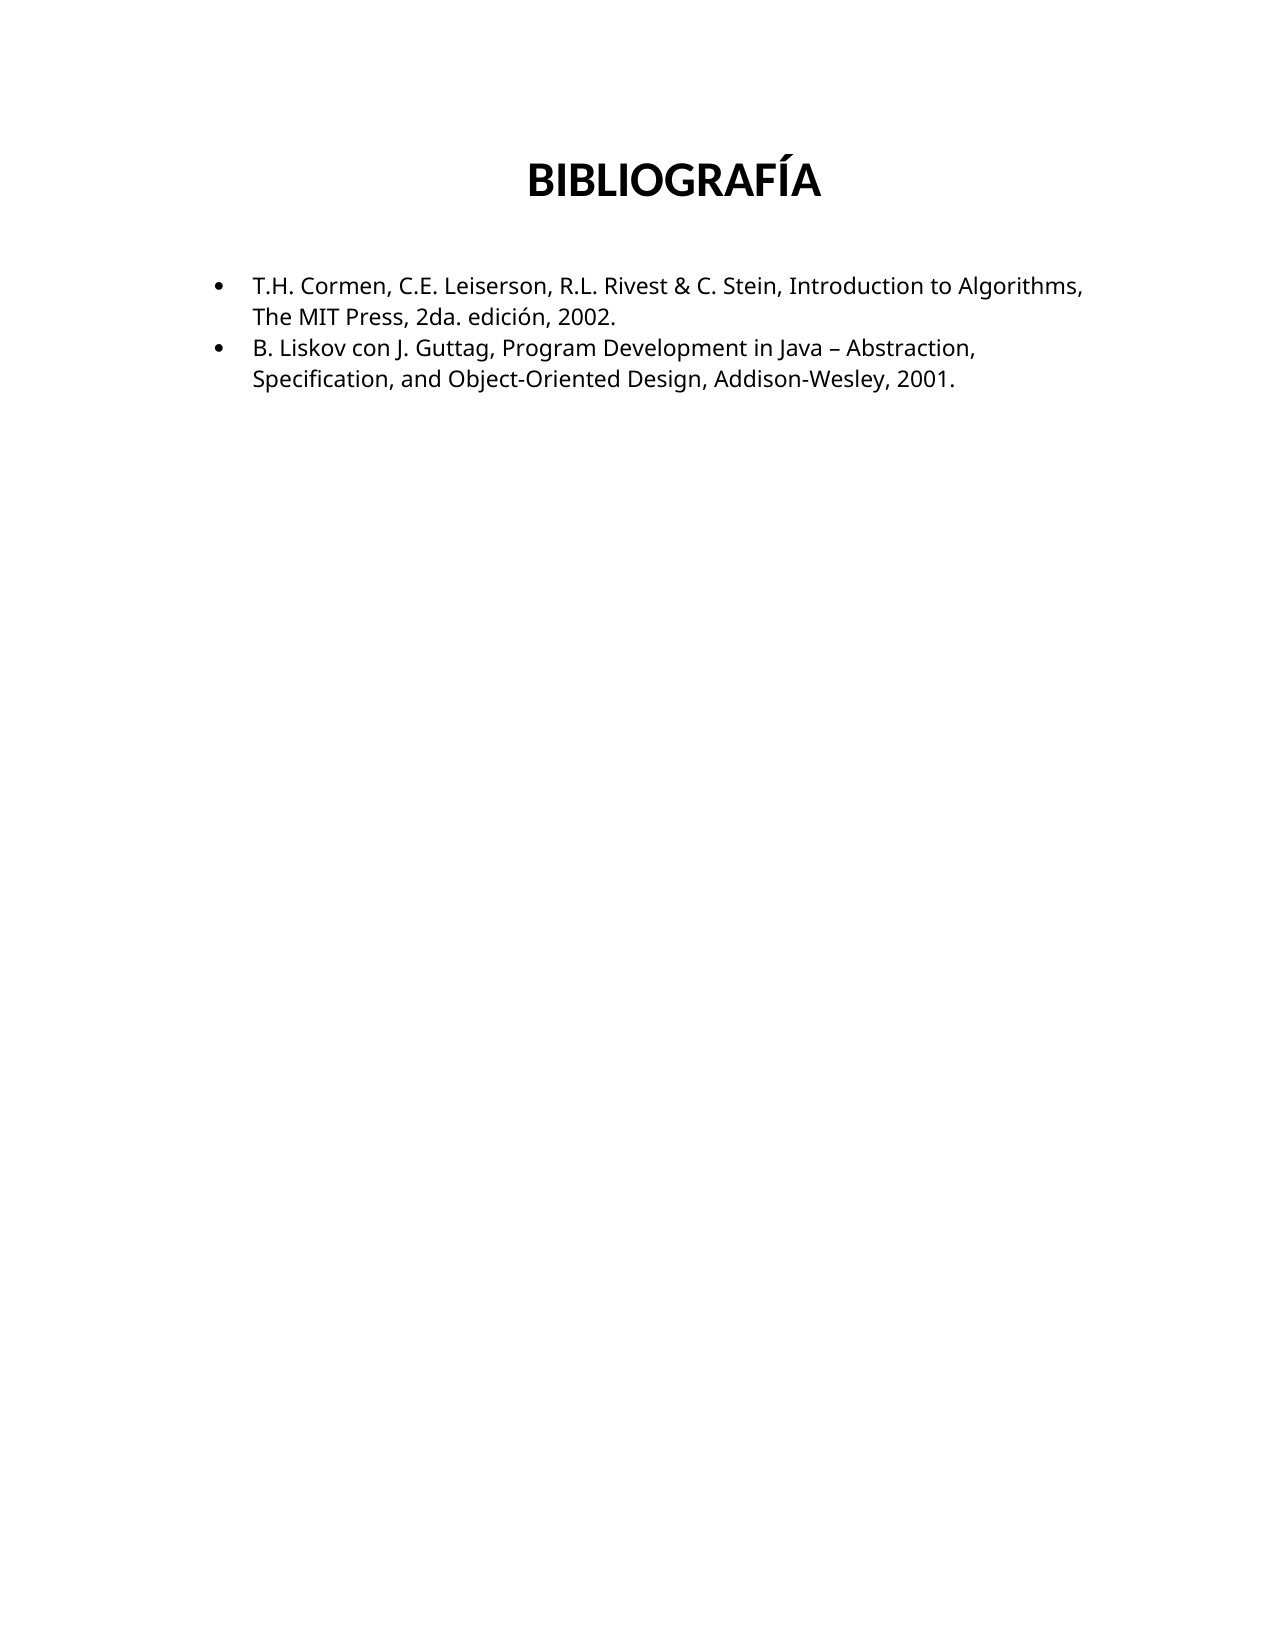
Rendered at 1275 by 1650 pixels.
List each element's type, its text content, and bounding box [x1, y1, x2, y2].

list B. Liskov con J. Guttag, Program Development in Java – Abstraction, Specification, and Object-Oriented Design, Addison-Wesley, 2001. [215, 332, 1098, 395]
list T.H. Cormen, C.E. Leiserson, R.L. Rivest & C. Stein, Introduction to Algorithms, The MIT Press, 2da. edición, 2002. [215, 270, 1098, 332]
text BIBLIOGRAFÍA [177, 148, 1098, 209]
